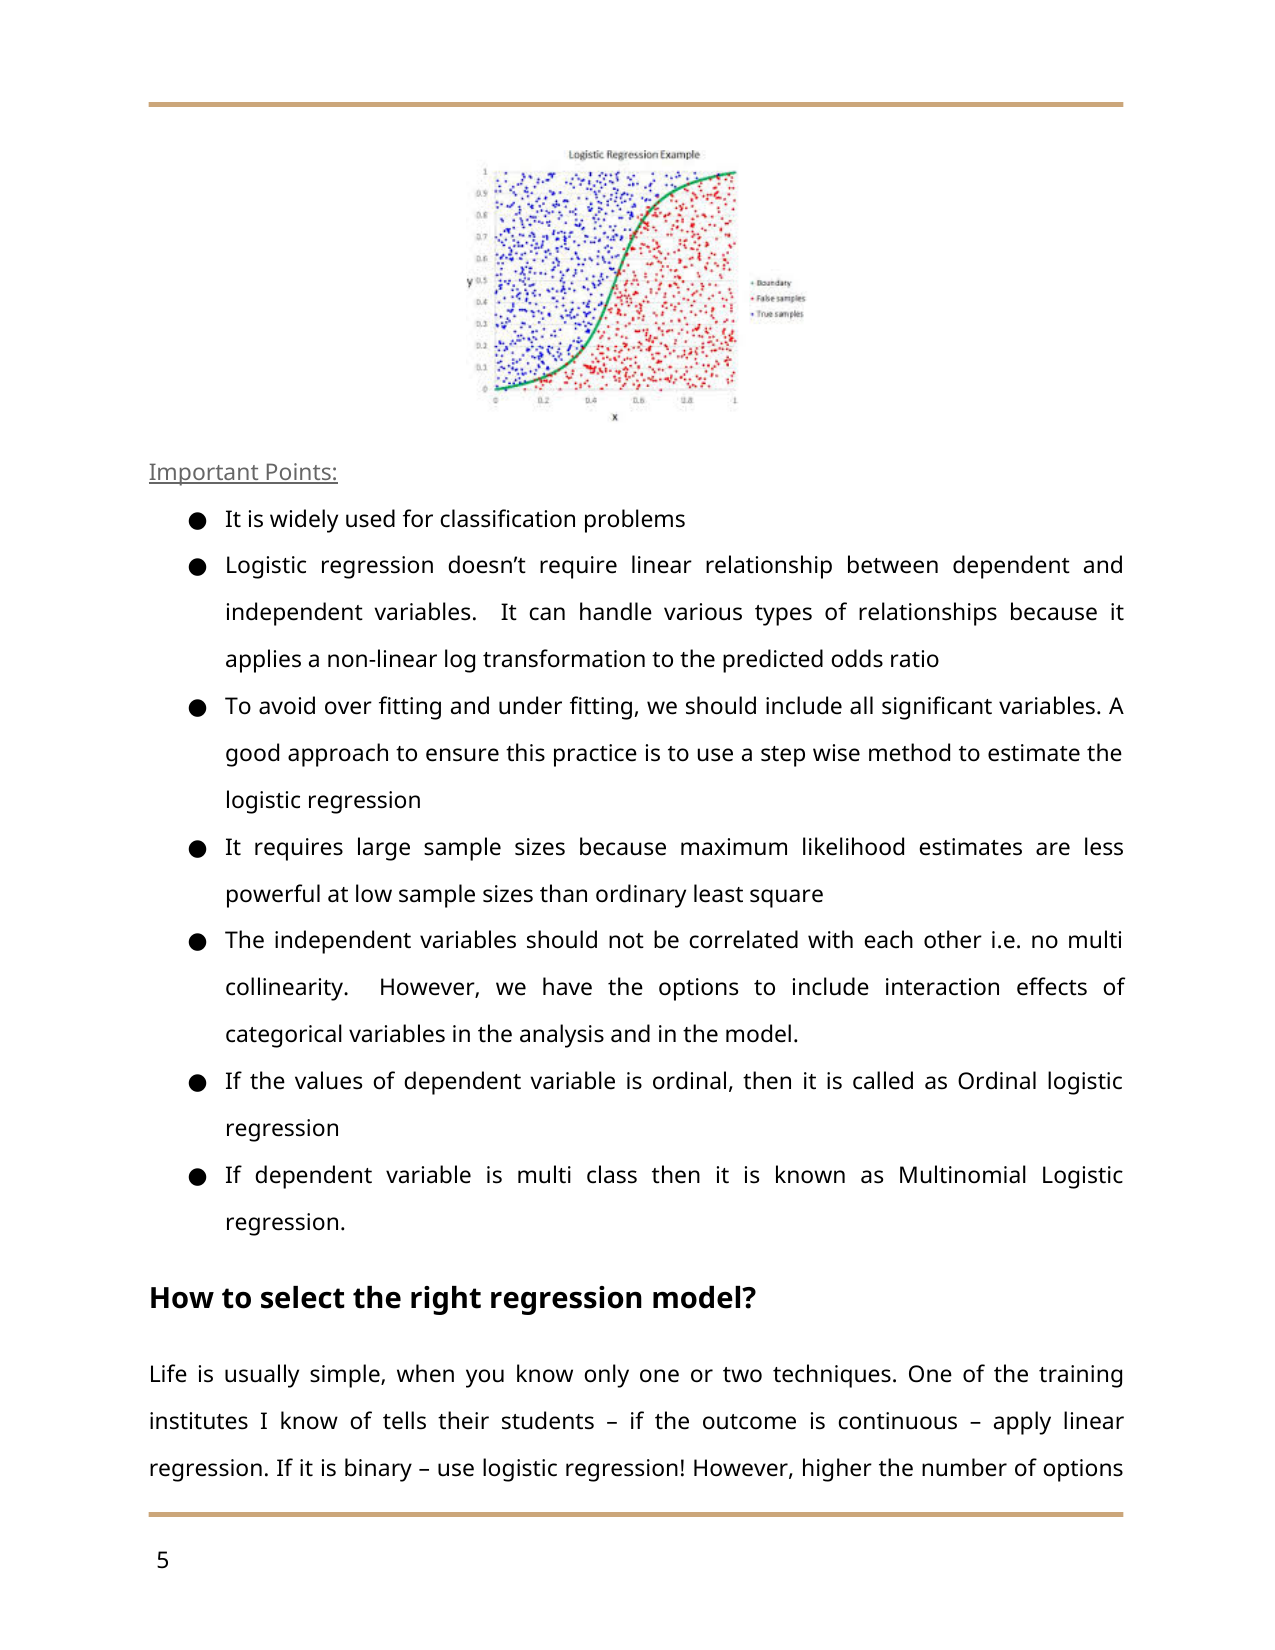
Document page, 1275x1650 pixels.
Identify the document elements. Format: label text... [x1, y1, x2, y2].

picture [148, 1512, 1124, 1517]
subtitle Important Points: [148, 456, 1125, 487]
list If the values of dependent variable is ordinal, then it is called as Ordinal logistic regression [187, 1065, 1125, 1143]
list It is widely used for classification problems [187, 503, 1125, 534]
picture [466, 150, 808, 424]
picture [148, 102, 1124, 107]
list If dependent variable is multi class then it is known as Multinomial Logistic regression. [187, 1159, 1125, 1237]
list The independent variables should not be correlated with each other i.e. no multi collinearity. However, we have the options to include interaction effects of categorical variables in the analysis and in the model. [187, 924, 1125, 1049]
list To avoid over fitting and under fitting, we should include all significant variables. A good approach to ensure this practice is to use a step wise method to estimate the logistic regression [187, 690, 1125, 815]
list Logistic regression doesn’t require linear relationship between dependent and independent variables. It can handle various types of relationships because it applies a non-linear log transformation to the predicted odds ratio [187, 549, 1125, 674]
text How to select the right regression model? [148, 1278, 1125, 1317]
list It requires large sample sizes because maximum likelihood estimates are less powerful at low sample sizes than ordinary least square [187, 831, 1125, 909]
